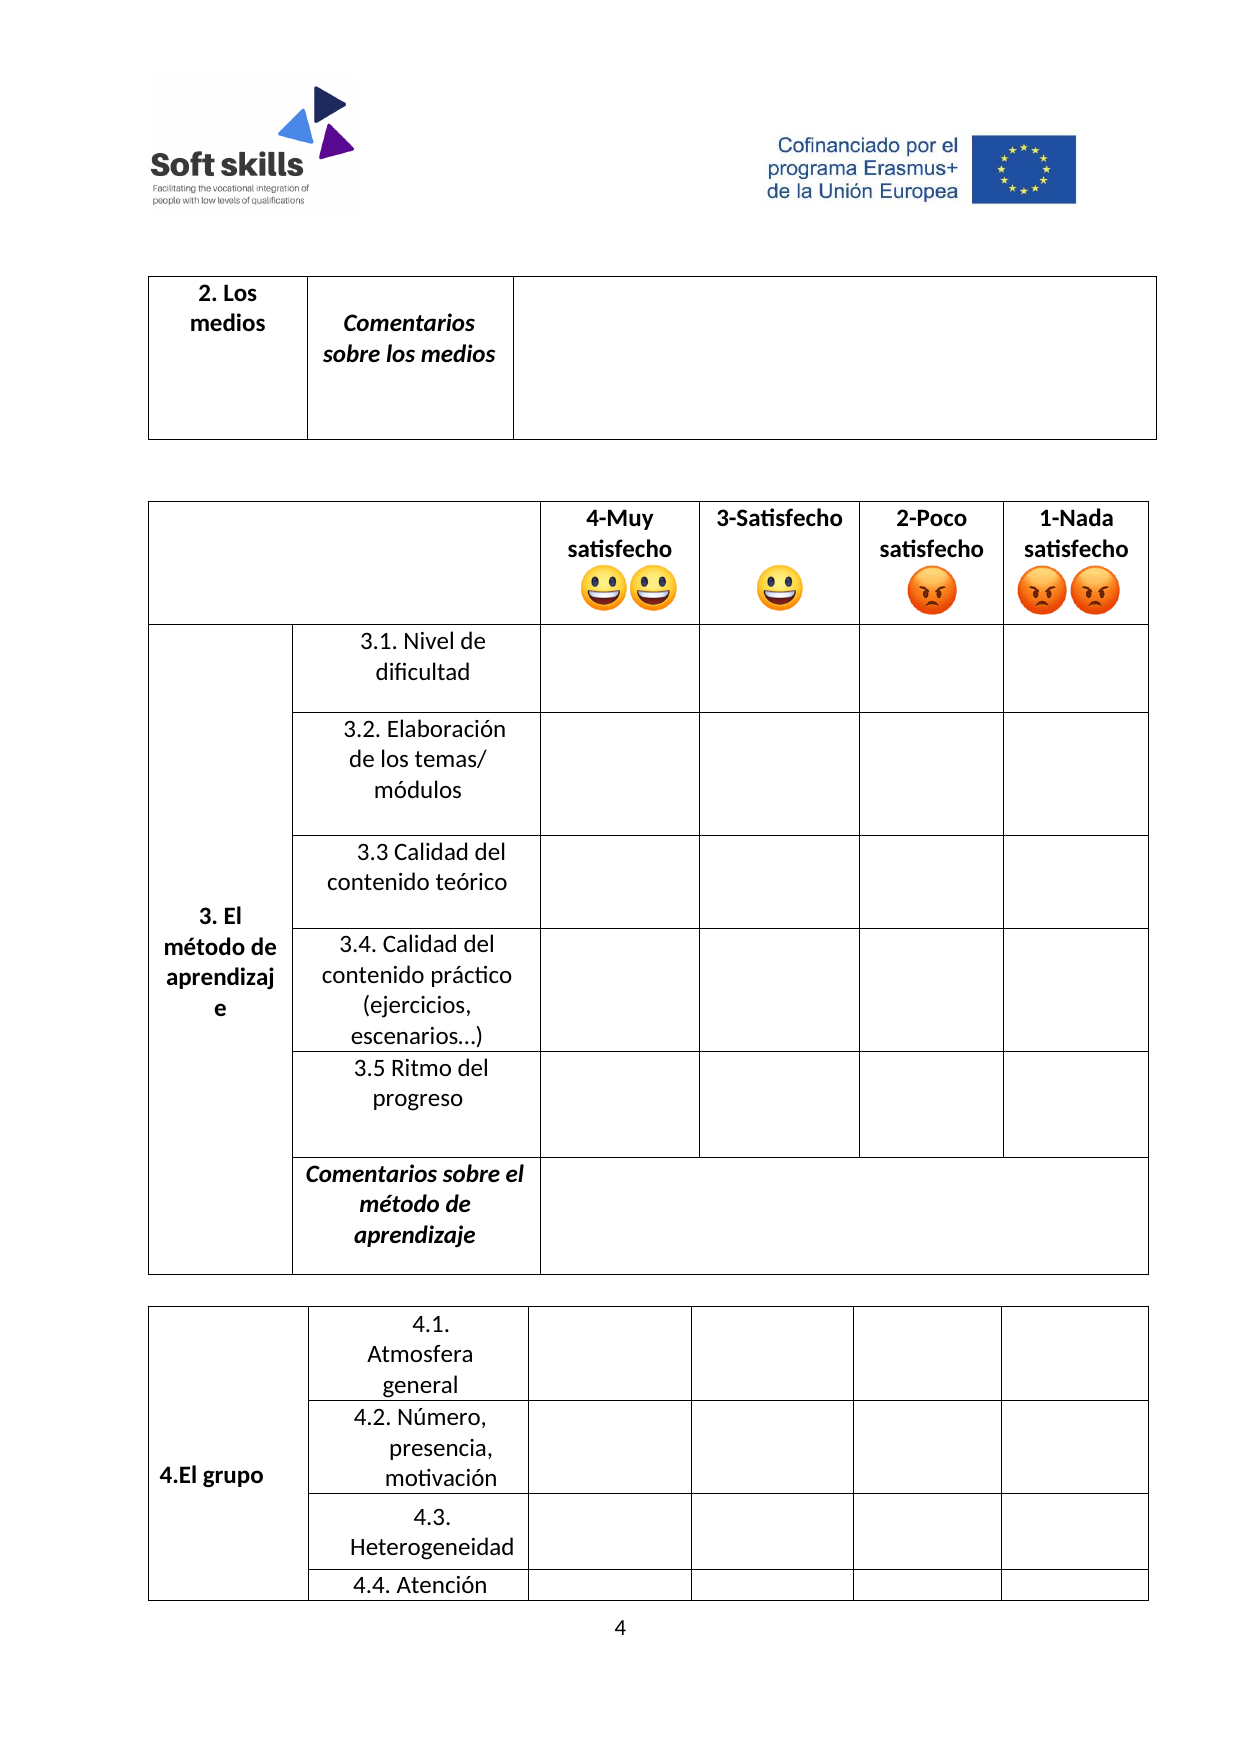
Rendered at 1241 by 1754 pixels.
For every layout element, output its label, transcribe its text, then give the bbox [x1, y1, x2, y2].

table_cell [529, 1494, 691, 1568]
table_cell [1004, 713, 1148, 835]
table_header 4.El grupo [149, 1307, 308, 1600]
table_cell [854, 1401, 1001, 1493]
table_header 1-Nada satisfecho [1004, 502, 1148, 624]
table_header 3-Satisfecho [700, 502, 859, 624]
table_header [1002, 1307, 1148, 1400]
table_cell [860, 1052, 1003, 1157]
table_cell 4.3. Heterogeneidad [309, 1494, 528, 1568]
table_cell 3.3 Calidad del contenido teórico [293, 836, 540, 928]
table_header [692, 1307, 853, 1400]
table_cell 3.1. Nivel de dificultad [293, 625, 540, 712]
picture [905, 563, 959, 617]
table_cell [854, 1494, 1001, 1568]
table_cell [1004, 836, 1148, 928]
table_cell [541, 929, 699, 1051]
table_cell [541, 836, 699, 928]
table_cell [700, 1052, 859, 1157]
table_cell [700, 713, 859, 835]
table_cell [692, 1494, 853, 1568]
table_cell 3.4. Calidad del contenido práctico (ejercicios, escenarios…) [293, 929, 540, 1051]
table_cell [860, 625, 1003, 712]
table_cell [1004, 929, 1148, 1051]
table_cell [1002, 1570, 1148, 1600]
table_cell [860, 713, 1003, 835]
table_header 4.1. Atmosfera general [309, 1307, 528, 1400]
table_cell 4.2. Número, presencia, motivación [309, 1401, 528, 1493]
table_cell [541, 713, 699, 835]
table_cell 3. El método de aprendizaje [149, 625, 292, 1274]
table_cell [1002, 1401, 1148, 1493]
table_cell [1004, 1052, 1148, 1157]
table_header [529, 1307, 691, 1400]
table_cell [529, 1401, 691, 1493]
table_cell [860, 836, 1003, 928]
table_cell [700, 836, 859, 928]
table_cell [692, 1401, 853, 1493]
table_header [149, 502, 540, 624]
table_cell [1004, 625, 1148, 712]
table_header 2-Poco satisfecho [860, 502, 1003, 624]
picture [1015, 563, 1122, 617]
table_cell [854, 1570, 1001, 1600]
table_cell 4.4. Atención e implicación [309, 1570, 528, 1600]
table_cell [700, 625, 859, 712]
table_cell Comentarios sobre el método de aprendizaje [293, 1158, 540, 1274]
table_cell [692, 1570, 853, 1600]
table_cell [514, 277, 1156, 439]
table_cell [541, 1052, 699, 1157]
picture [616, 118, 1092, 220]
picture [755, 563, 804, 612]
picture [147, 73, 358, 220]
table_cell Comentarios sobre los medios [308, 277, 513, 439]
table_cell 3.2. Elaboración de los temas/ módulos [293, 713, 540, 835]
table_header 4-Muy satisfecho [541, 502, 699, 624]
table_cell [700, 929, 859, 1051]
table_cell 3.5 Ritmo del progreso [293, 1052, 540, 1157]
table_cell [541, 625, 699, 712]
table_cell [541, 1158, 1148, 1274]
table_cell [860, 929, 1003, 1051]
table_header [854, 1307, 1001, 1400]
table_cell [529, 1570, 691, 1600]
table_cell [1002, 1494, 1148, 1568]
